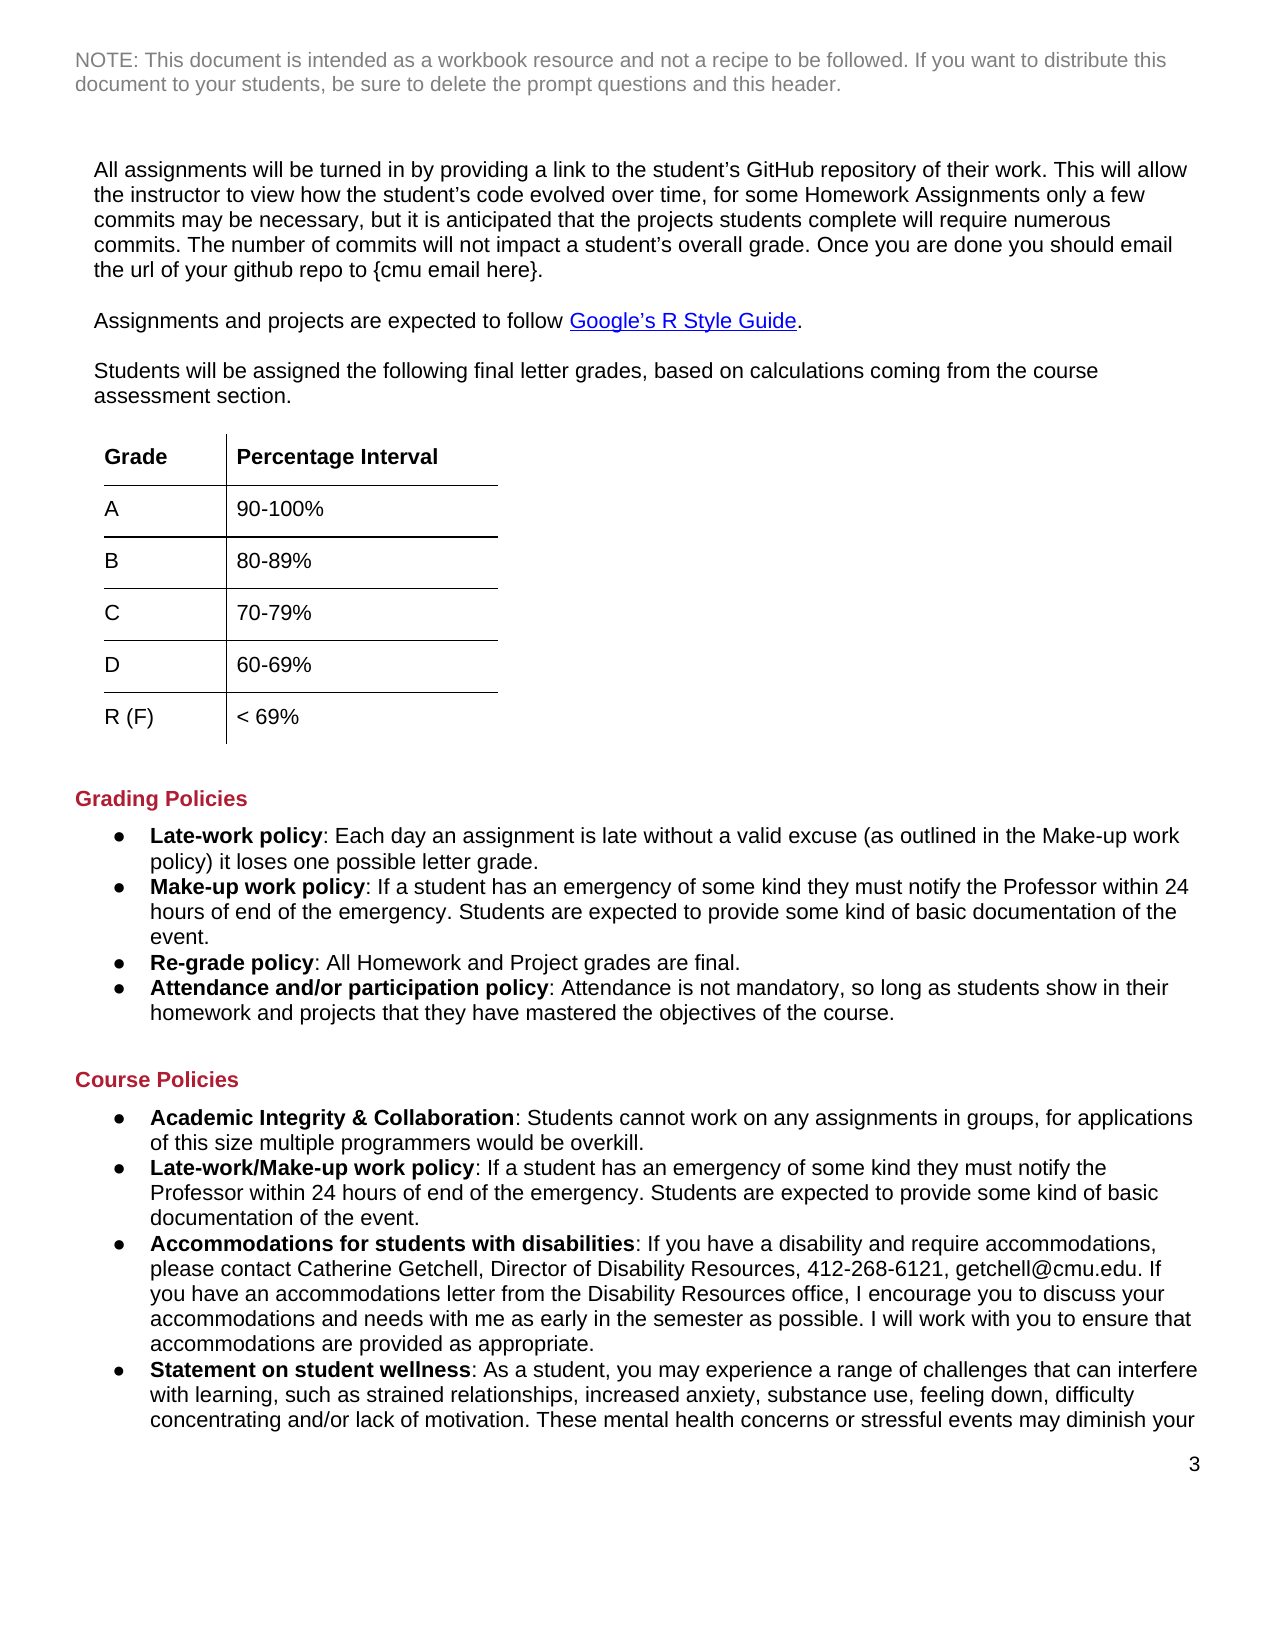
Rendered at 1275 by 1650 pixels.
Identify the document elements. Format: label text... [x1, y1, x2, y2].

table_cell < 69% [227, 693, 498, 744]
table_cell 80-89% [227, 538, 498, 588]
list Make-up work policy: If a student has an emergency of some kind they must notify the Professor within 24 hours of end of the emergency. Students are expected to provide some kind of basic documentation of the event. [112, 874, 1200, 949]
text All assignments will be turned in by providing a link to the student’s GitHub repository of their work. This will allow the instructor to view how the student’s code evolved over time, for some Homework Assignments only a few commits may be necessary, but it is anticipated that the projects students complete will require numerous commits. The number of commits will not impact a student’s overall grade. Once you are done you should email the url of your github repo to {cmu email here}. [94, 156, 1200, 282]
list Late-work/Make-up work policy: If a student has an emergency of some kind they must notify the Professor within 24 hours of end of the emergency. Students are expected to provide some kind of basic documentation of the event. [112, 1155, 1200, 1230]
table_cell 90-100% [227, 486, 498, 536]
table_cell B [104, 538, 226, 588]
list Re-grade policy: All Homework and Project grades are final. [112, 949, 1200, 974]
table_header Grade [104, 434, 226, 484]
list Late-work policy: Each day an assignment is late without a valid excuse (as outlined in the Make-up work policy) it loses one possible letter grade. [112, 823, 1200, 874]
table_cell A [104, 486, 226, 536]
list Attendance and/or participation policy: Attendance is not mandatory, so long as students show in their homework and projects that they have mastered the objectives of the course. [112, 974, 1200, 1025]
table_cell R (F) [104, 693, 226, 744]
list Academic Integrity & Collaboration: Students cannot work on any assignments in groups, for applications of this size multiple programmers would be overkill. [112, 1104, 1200, 1155]
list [112, 1356, 1200, 1432]
text Students will be assigned the following final letter grades, based on calculations coming from the course assessment section. [94, 358, 1200, 408]
text Assignments and projects are expected to follow Google’s R Style Guide. [94, 308, 1200, 333]
subtitle Course Policies [75, 1067, 1200, 1092]
subtitle Grading Policies [75, 786, 1200, 811]
table_cell 60-69% [227, 641, 498, 692]
table_cell 70-79% [227, 589, 498, 640]
list Accommodations for students with disabilities: If you have a disability and require accommodations, please contact Catherine Getchell, Director of Disability Resources, 412-268-6121, getchell@cmu.edu. If you have an accommodations letter from the Disability Resources office, I encourage you to discuss your accommodations and needs with me as early in the semester as possible. I will work with you to ensure that accommodations are provided as appropriate. [112, 1230, 1200, 1356]
table_cell D [104, 641, 226, 692]
table_header Percentage Interval [227, 434, 498, 484]
table_cell C [104, 589, 226, 640]
